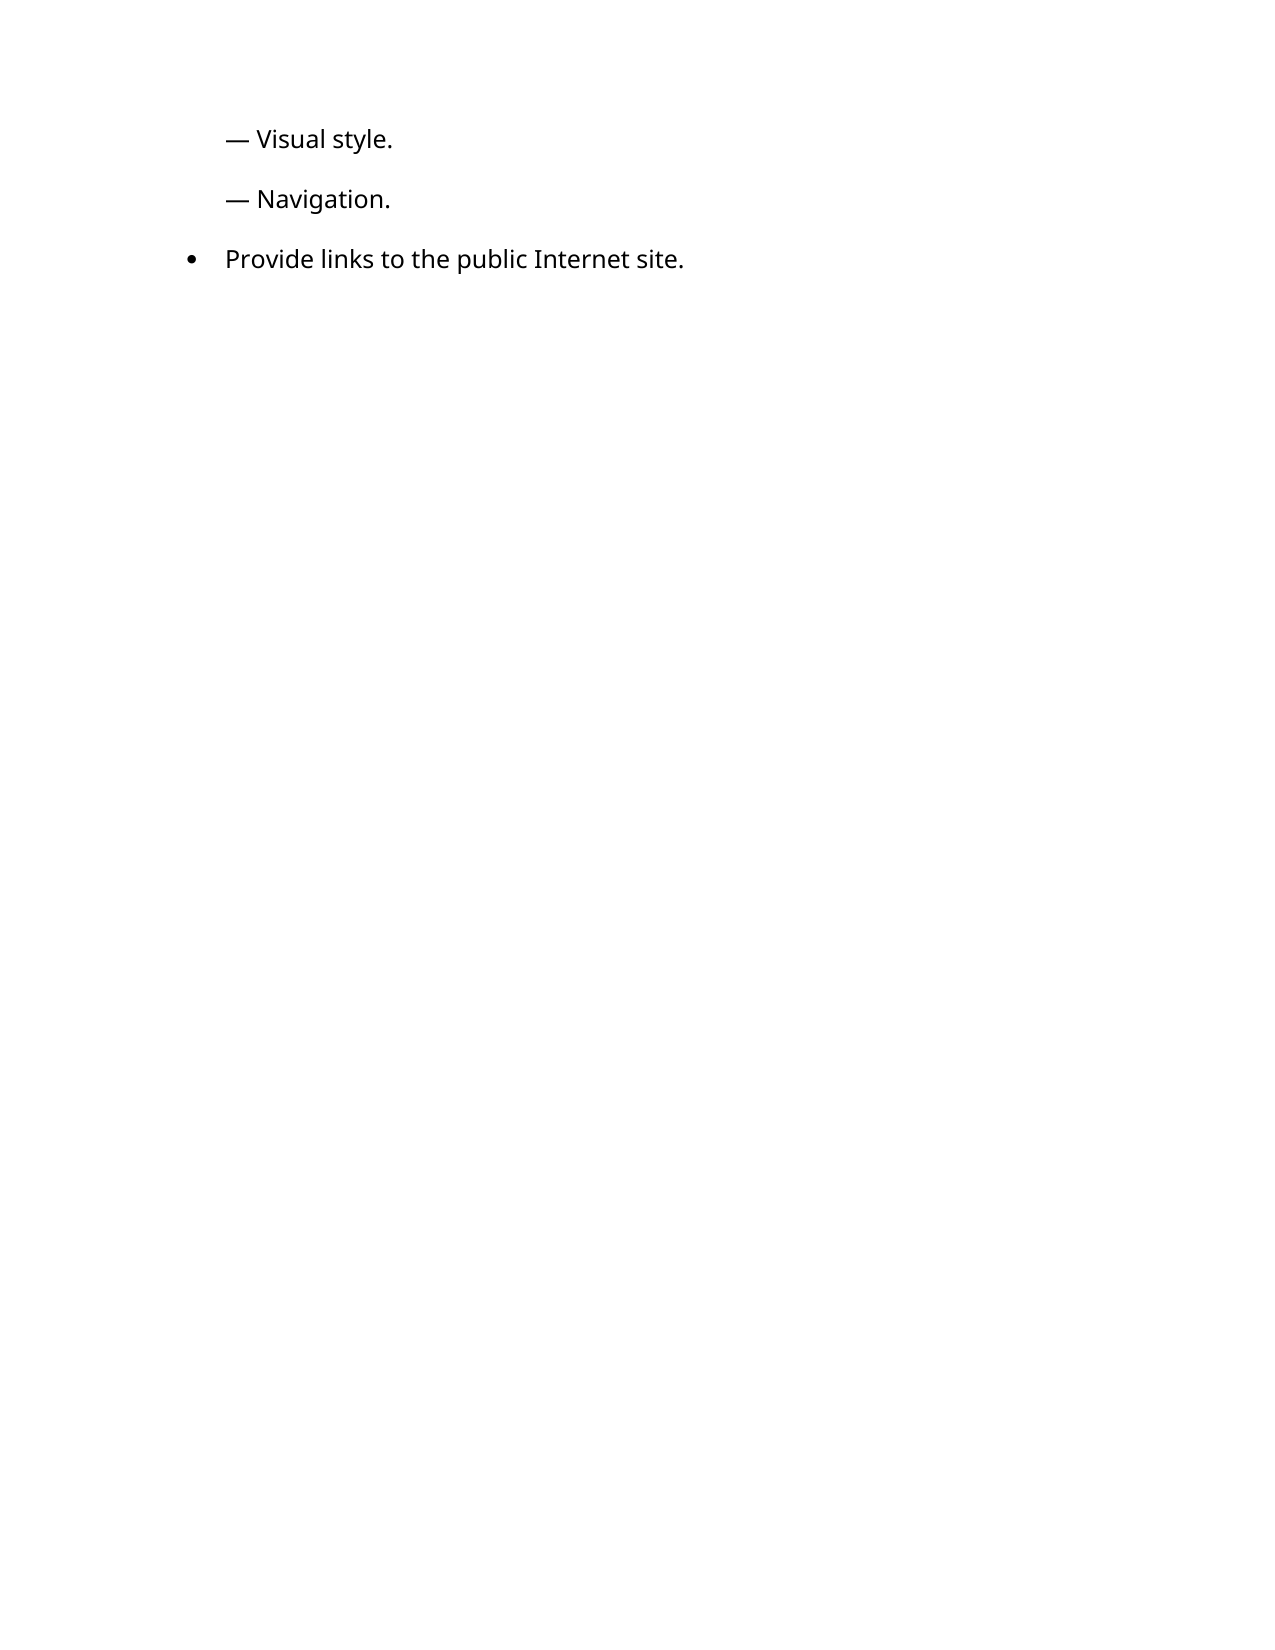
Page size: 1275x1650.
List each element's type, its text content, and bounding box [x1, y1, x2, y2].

text — Navigation. [150, 182, 1125, 216]
text — Visual style. [150, 122, 1125, 156]
list Provide links to the public Internet site. [187, 242, 1125, 276]
